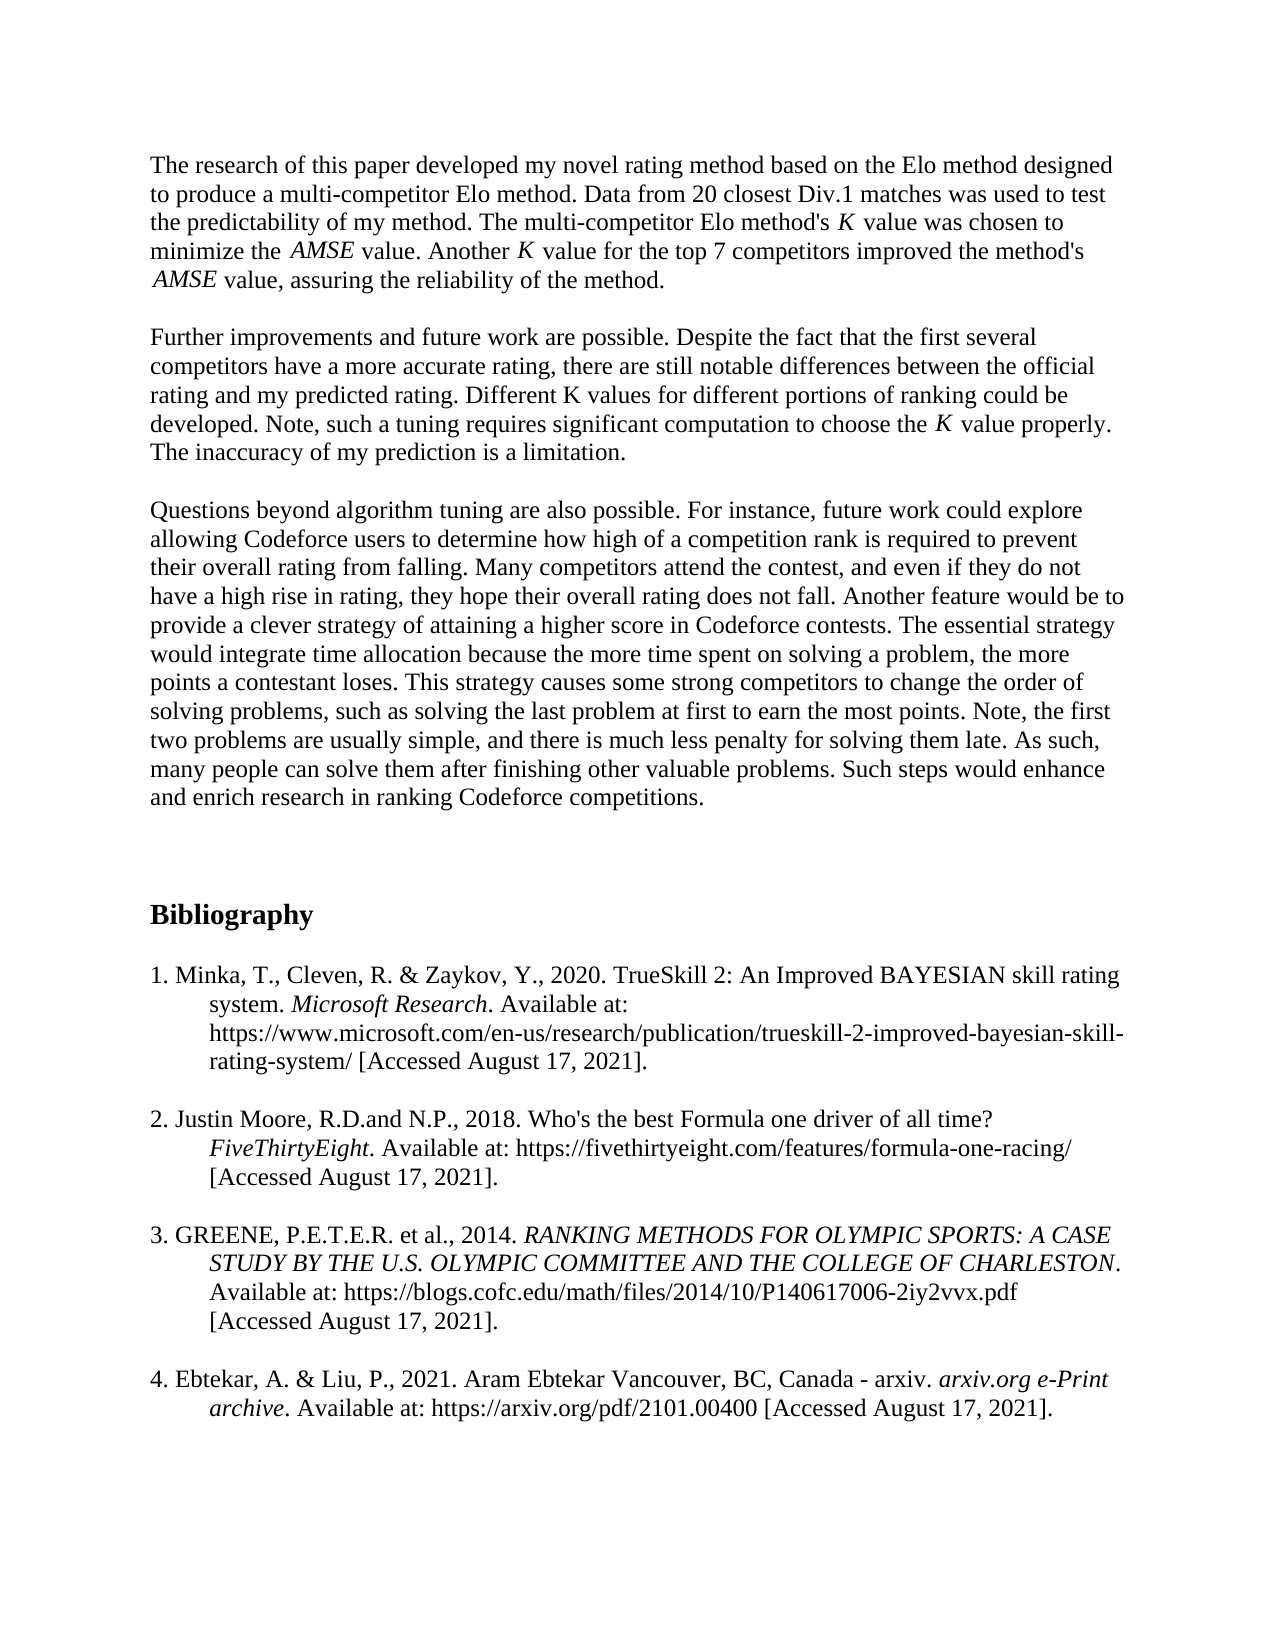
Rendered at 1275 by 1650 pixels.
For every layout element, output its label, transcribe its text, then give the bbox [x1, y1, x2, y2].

text Questions beyond algorithm tuning are also possible. For instance, future work could explore allowing Codeforce users to determine how high of a competition rank is required to prevent their overall rating from falling. Many competitors attend the contest, and even if they do not have a high rise in rating, they hope their overall rating does not fall. Another feature would be to provide a clever strategy of attaining a higher score in Codeforce contests. The essential strategy would integrate time allocation because the more time spent on solving a problem, the more points a contestant loses. This strategy causes some strong competitors to change the order of solving problems, such as solving the last problem at first to earn the most points. Note, the first two problems are usually simple, and there is much less penalty for solving them late. As such, many people can solve them after finishing other valuable problems. Such steps would enhance and enrich research in ranking Codeforce competitions. [150, 495, 1125, 811]
text 1. Minka, T., Cleven, R. & Zaykov, Y., 2020. TrueSkill 2: An Improved BAYESIAN skill rating system. Microsoft Research. Available at: https://www.microsoft.com/en-us/research/publication/trueskill-2-improved-bayesian-skill-rating-system/ [Accessed August 17, 2021]. [150, 960, 1125, 1075]
text Further improvements and future work are possible. Despite the fact that the first several competitors have a more accurate rating, there are still notable differences between the official rating and my predicted rating. Different K values for different portions of ranking could be developed. Note, such a tuning requires significant computation to choose the value properly. The inaccuracy of my prediction is a limitation. [150, 322, 1125, 466]
text The research of this paper developed my novel rating method based on the Elo method designed to produce a multi-competitor Elo method. Data from 20 closest Div.1 matches was used to test the predictability of my method. The multi-competitor Elo method's value was chosen to minimize the value. Another value for the top 7 competitors improved the method's value, assuring the reliability of the method. [150, 150, 1125, 294]
text 4. Ebtekar, A. & Liu, P., 2021. Aram Ebtekar Vancouver, BC, Canada - arxiv. arxiv.org e-Print archive. Available at: https://arxiv.org/pdf/2101.00400 [Accessed August 17, 2021]. [150, 1364, 1125, 1421]
text 2. Justin Moore, R.D.and N.P., 2018. Who's the best Formula one driver of all time? FiveThirtyEight. Available at: https://fivethirtyeight.com/features/formula-one-racing/ [Accessed August 17, 2021]. [150, 1104, 1125, 1191]
text Bibliography [150, 897, 1125, 931]
text 3. GREENE, P.E.T.E.R. et al., 2014. RANKING METHODS FOR OLYMPIC SPORTS: A CASE STUDY BY THE U.S. OLYMPIC COMMITTEE AND THE COLLEGE OF CHARLESTON. Available at: https://blogs.cofc.edu/math/files/2014/10/P140617006-2iy2vvx.pdf [Accessed August 17, 2021]. [150, 1220, 1125, 1335]
